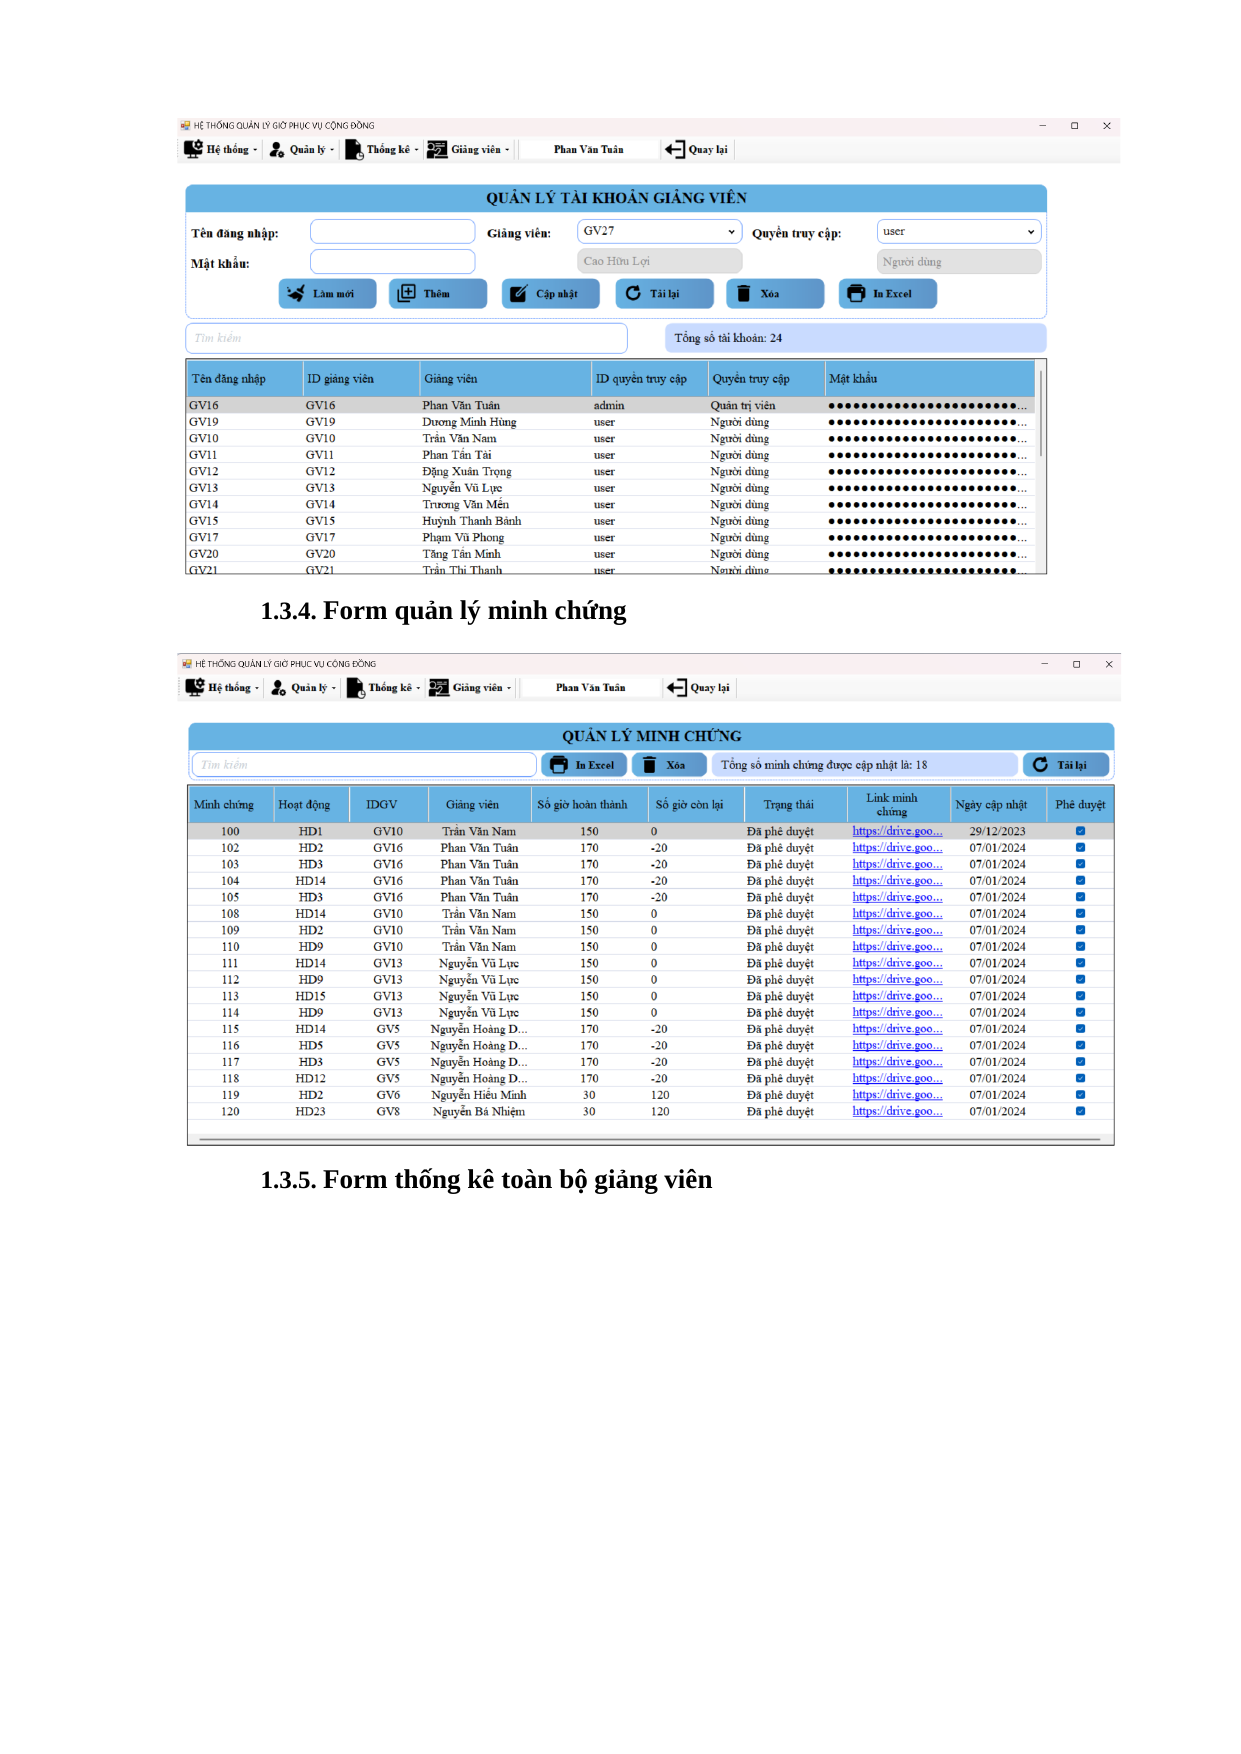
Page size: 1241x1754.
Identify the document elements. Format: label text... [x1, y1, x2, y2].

subtitle Form thống kê toàn bộ giảng viên [189, 1163, 1122, 1194]
picture [177, 118, 1121, 582]
subtitle Form quản lý minh chứng [189, 594, 1122, 625]
picture [177, 653, 1122, 1151]
